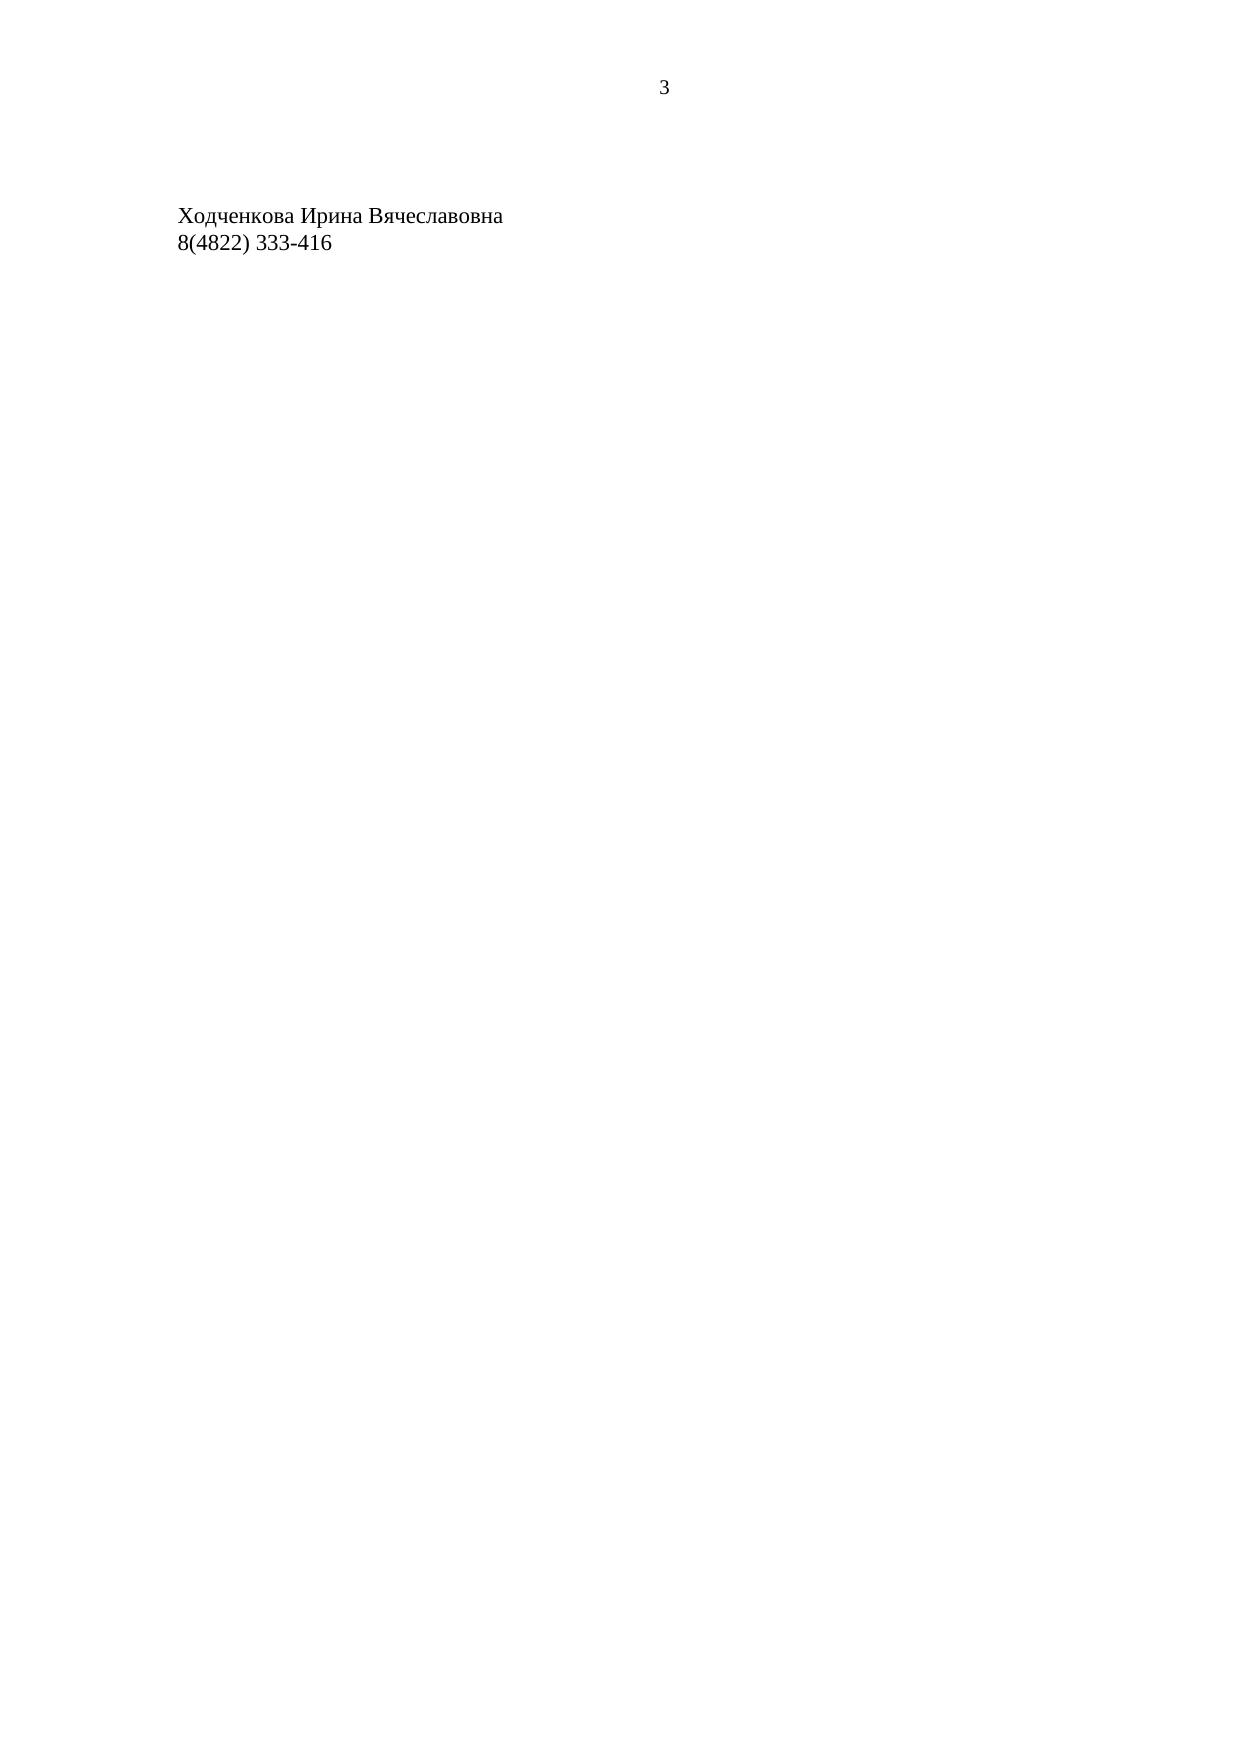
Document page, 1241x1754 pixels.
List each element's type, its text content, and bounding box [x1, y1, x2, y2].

text 8(4822) 333-416 [177, 228, 1152, 255]
text Ходченкова Ирина Вячеславовна [177, 202, 1152, 228]
